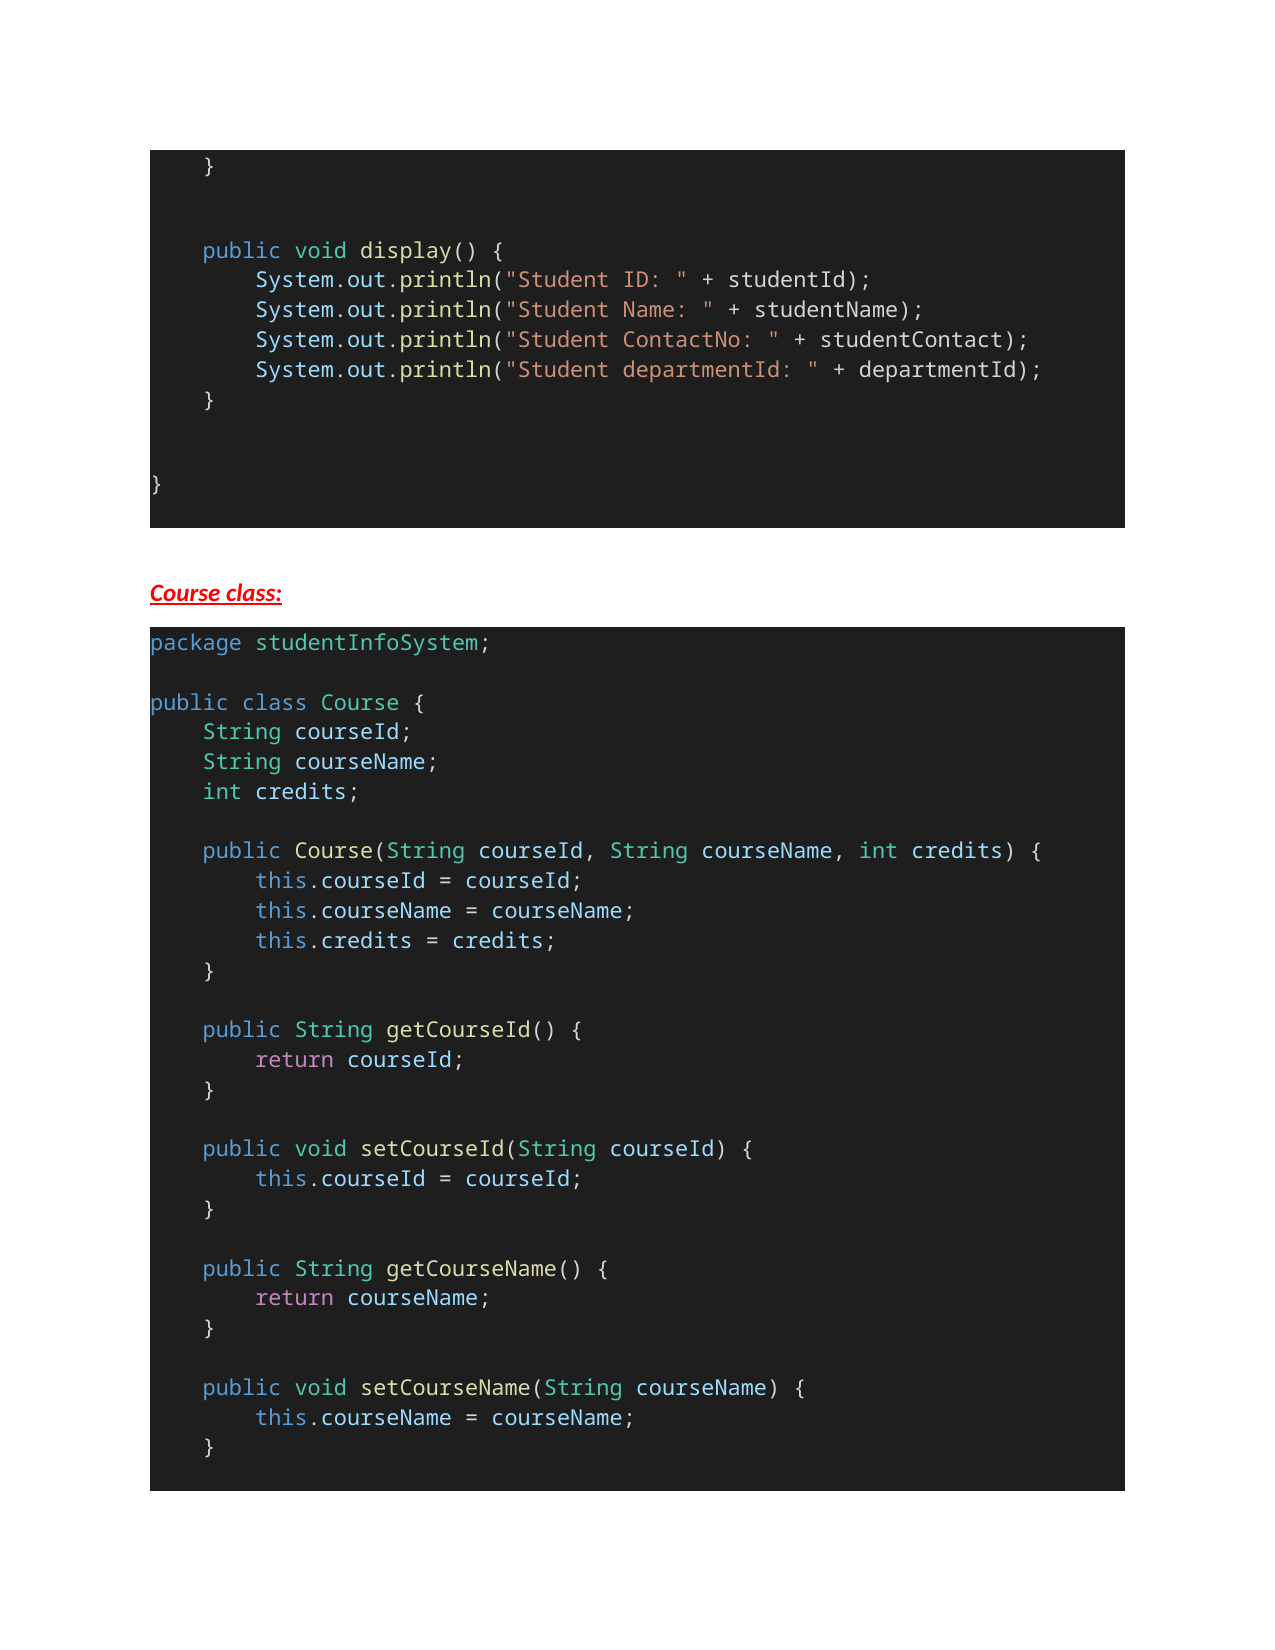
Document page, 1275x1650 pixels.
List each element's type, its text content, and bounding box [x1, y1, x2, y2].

text this.courseName = courseName; [150, 1401, 1125, 1431]
text } [150, 954, 1125, 984]
text String courseId; [150, 716, 1125, 746]
text public Course(String courseId, String courseName, int credits) { [150, 835, 1125, 865]
text public String getCourseName() { [150, 1252, 1125, 1282]
text this.courseId = courseId; [150, 1163, 1125, 1193]
text } [150, 1193, 1125, 1223]
text public class Course { [150, 686, 1125, 716]
text System.out.println("Student ContactNo: " + studentContact); [150, 324, 1125, 354]
text } [150, 1074, 1125, 1103]
text } [150, 468, 1125, 498]
text } [150, 150, 1125, 180]
text this.courseName = courseName; [150, 895, 1125, 925]
text } [150, 1312, 1125, 1342]
text this.courseId = courseId; [150, 865, 1125, 895]
text return courseName; [150, 1282, 1125, 1312]
text package studentInfoSystem; [150, 627, 1125, 657]
text String courseName; [150, 746, 1125, 776]
text System.out.println("Student departmentId: " + departmentId); [150, 354, 1125, 383]
text public String getCourseId() { [150, 1014, 1125, 1044]
text int credits; [150, 776, 1125, 806]
text System.out.println("Student ID: " + studentId); [150, 264, 1125, 294]
text } [150, 383, 1125, 413]
text return courseId; [150, 1044, 1125, 1074]
text Course class: [150, 577, 1125, 608]
text } [150, 1431, 1125, 1461]
text public void setCourseName(String courseName) { [150, 1372, 1125, 1401]
text this.credits = credits; [150, 925, 1125, 954]
text public void display() { [150, 234, 1125, 264]
text System.out.println("Student Name: " + studentName); [150, 294, 1125, 324]
text public void setCourseId(String courseId) { [150, 1133, 1125, 1163]
